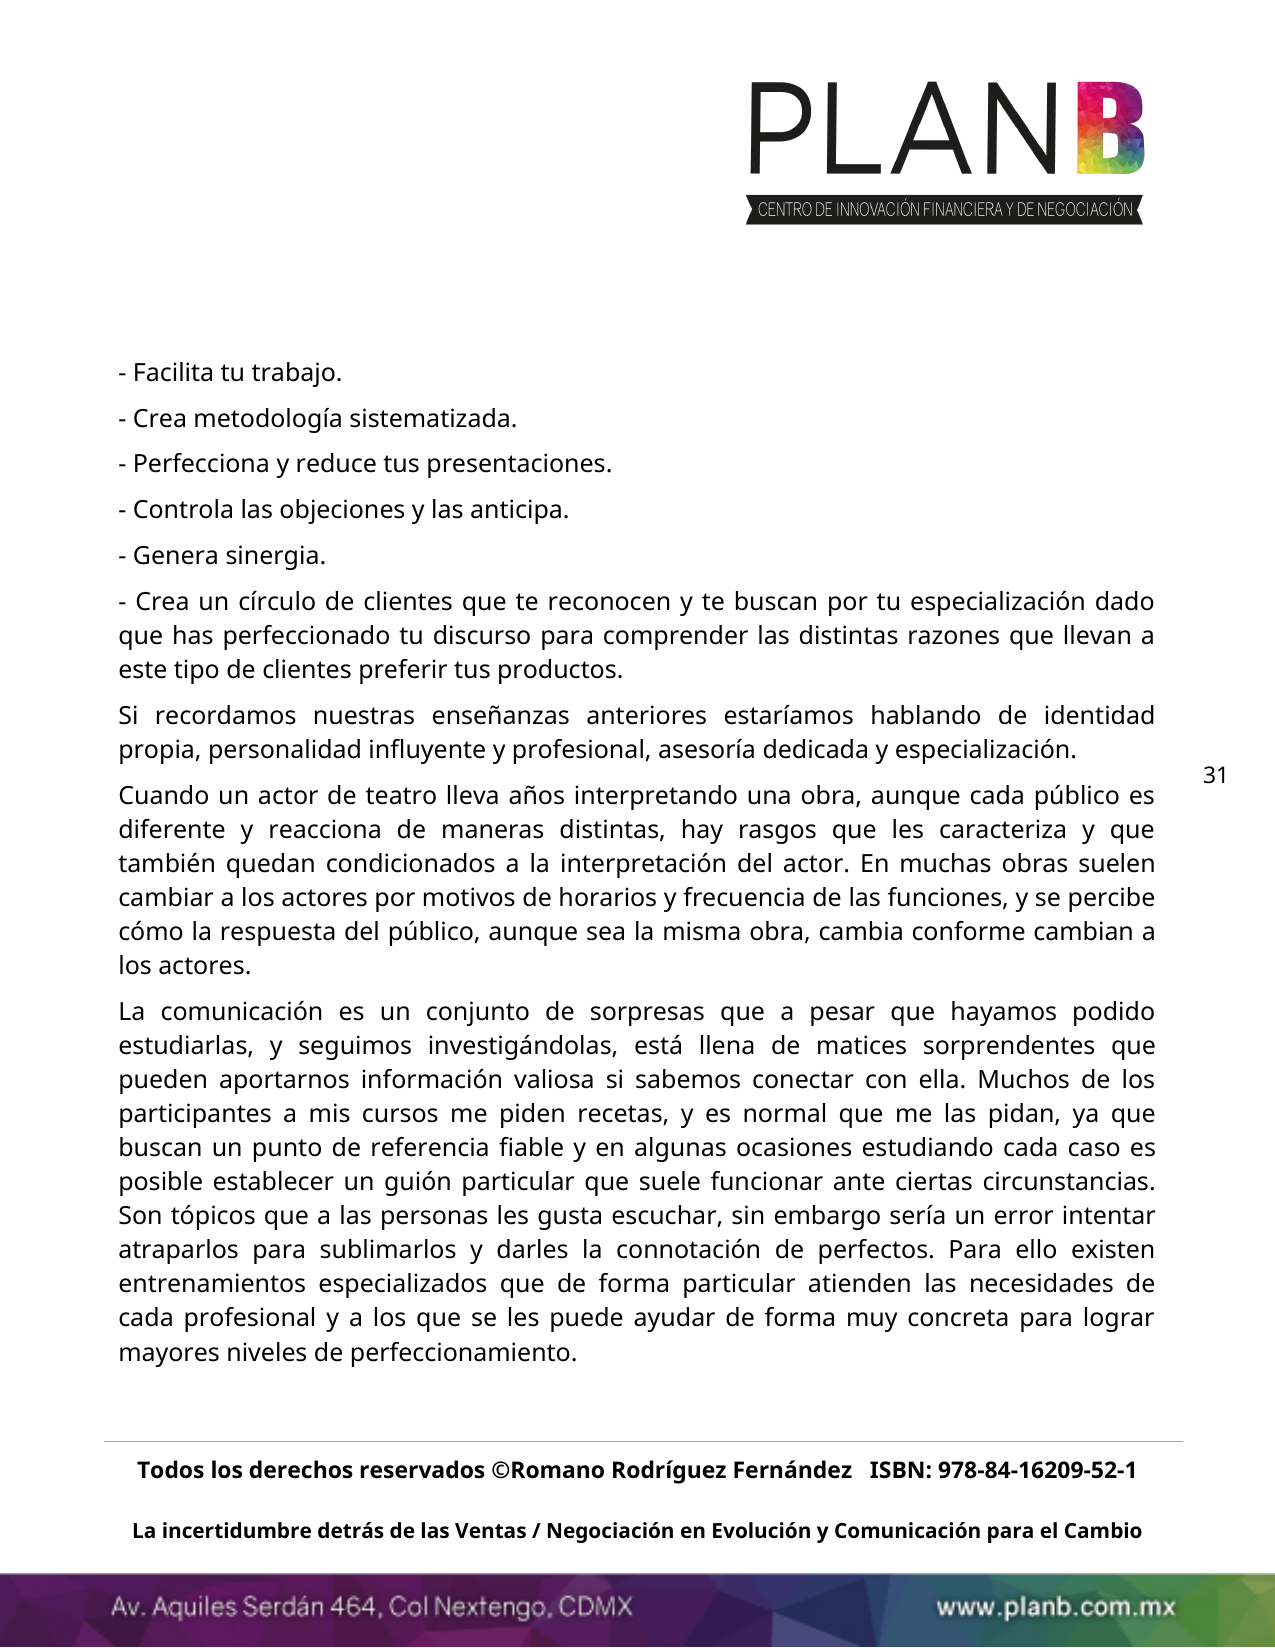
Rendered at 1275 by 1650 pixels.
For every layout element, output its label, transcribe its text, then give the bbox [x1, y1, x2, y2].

text - Controla las objeciones y las anticipa. [118, 492, 1157, 526]
text - Crea un círculo de clientes que te reconocen y te buscan por tu especialización dado que has perfeccionado tu discurso para comprender las distintas razones que llevan a este tipo de clientes preferir tus productos. [118, 583, 1157, 686]
text La comunicación es un conjunto de sorpresas que a pesar que hayamos podido estudiarlas, y seguimos investigándolas, está llena de matices sorprendentes que pueden aportarnos información valiosa si sabemos conectar con ella. Muchos de los participantes a mis cursos me piden recetas, y es normal que me las pidan, ya que buscan un punto de referencia fiable y en algunas ocasiones estudiando cada caso es posible establecer un guión particular que suele funcionar ante ciertas circunstancias. Son tópicos que a las personas les gusta escuchar, sin embargo sería un error intentar atraparlos para sublimarlos y darles la connotación de perfectos. Para ello existen entrenamientos especializados que de forma particular atienden las necesidades de cada profesional y a los que se les puede ayudar de forma muy concreta para lograr mayores niveles de perfeccionamiento. [118, 993, 1157, 1368]
text - Crea metodología sistematizada. [118, 400, 1157, 434]
text Si recordamos nuestras enseñanzas anteriores estaríamos hablando de identidad propia, personalidad influyente y profesional, asesoría dedicada y especialización. [118, 697, 1157, 766]
text - Perfecciona y reduce tus presentaciones. [118, 446, 1157, 480]
text - Facilita tu trabajo. [118, 354, 1157, 388]
text - Genera sinergia. [118, 538, 1157, 572]
picture [0, 1573, 1275, 1647]
picture [726, 59, 1162, 246]
text Cuando un actor de teatro lleva años interpretando una obra, aunque cada público es diferente y reacciona de maneras distintas, hay rasgos que les caracteriza y que también quedan condicionados a la interpretación del actor. En muchas obras suelen cambiar a los actores por motivos de horarios y frecuencia de las funciones, y se percibe cómo la respuesta del público, aunque sea la misma obra, cambia conforme cambian a los actores. [118, 777, 1157, 982]
